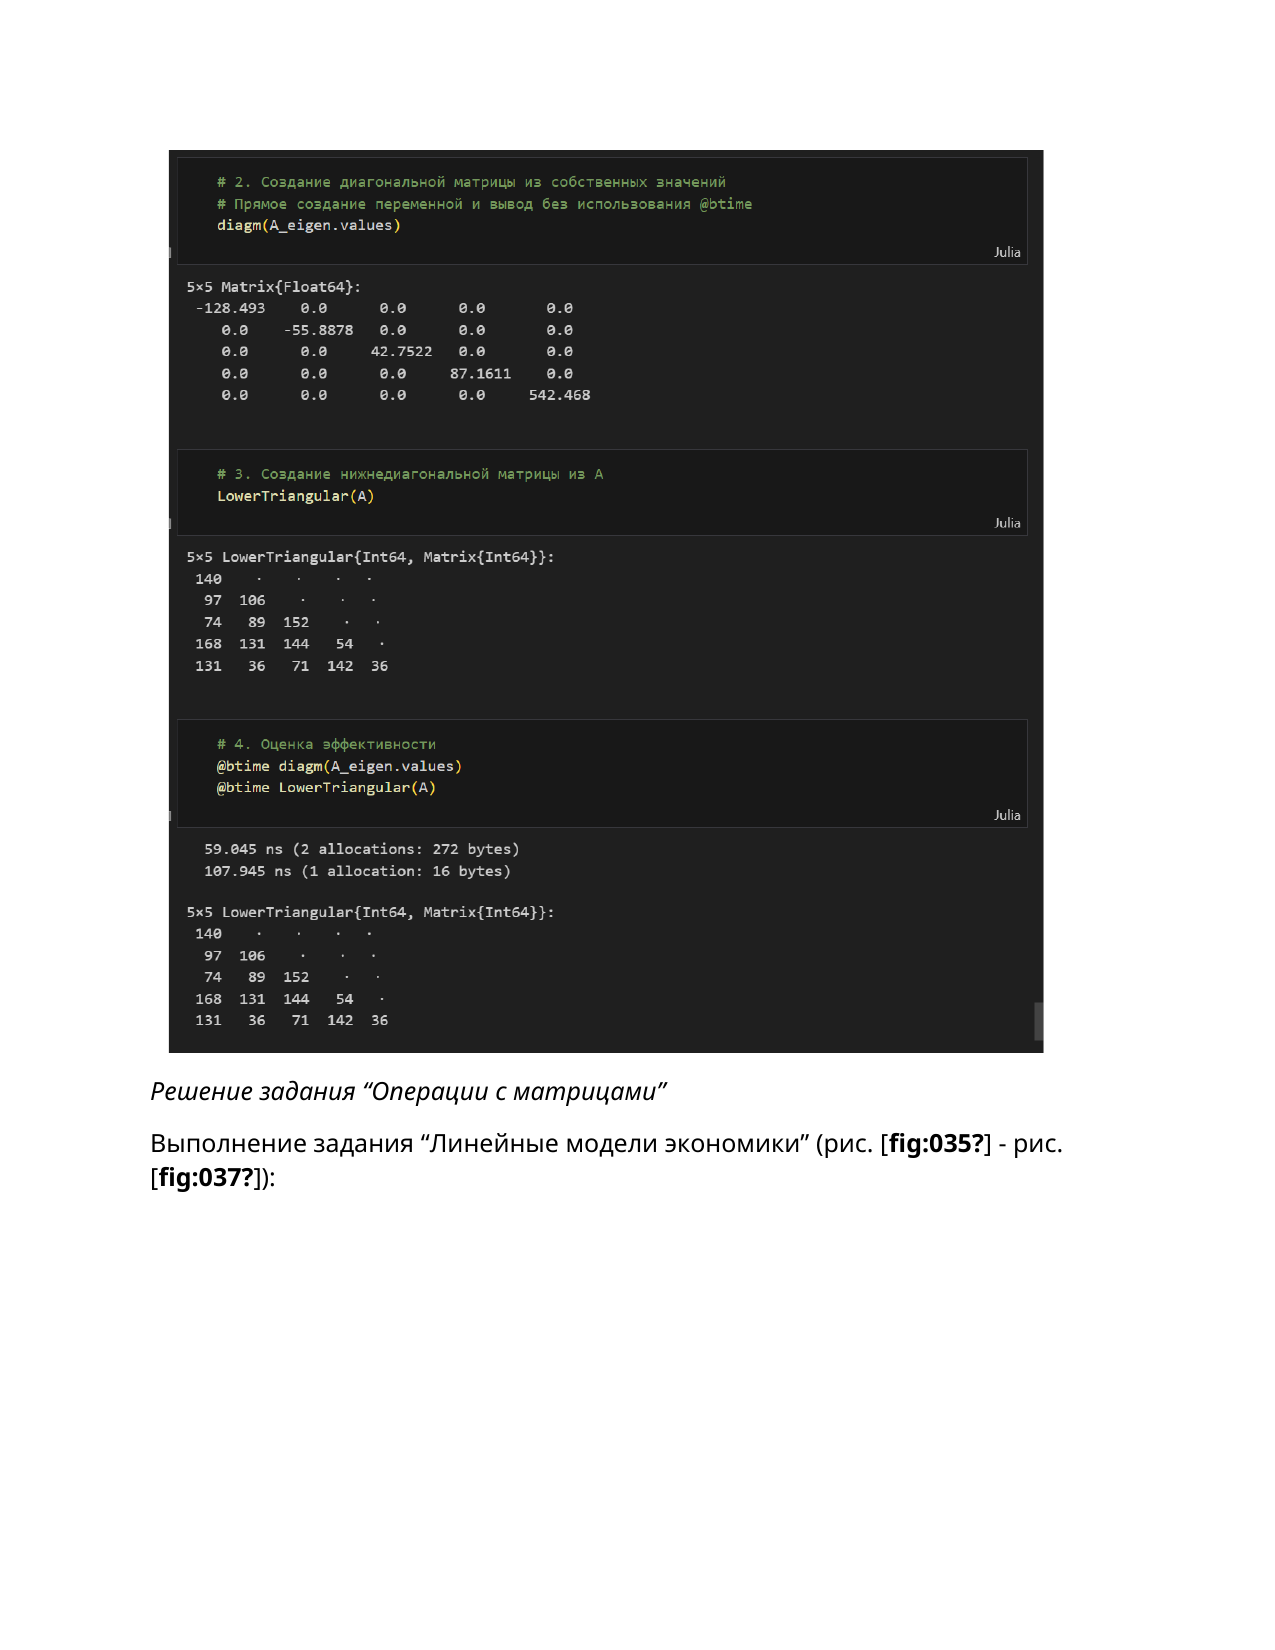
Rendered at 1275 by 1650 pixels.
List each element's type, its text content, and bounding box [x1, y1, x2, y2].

text Решение задания “Операции с матрицами” [150, 1073, 1125, 1107]
text Выполнение задания “Линейные модели экономики” (рис. [fig:035?] - рис. [fig:037?]): [150, 1126, 1125, 1194]
picture [168, 150, 1044, 1053]
